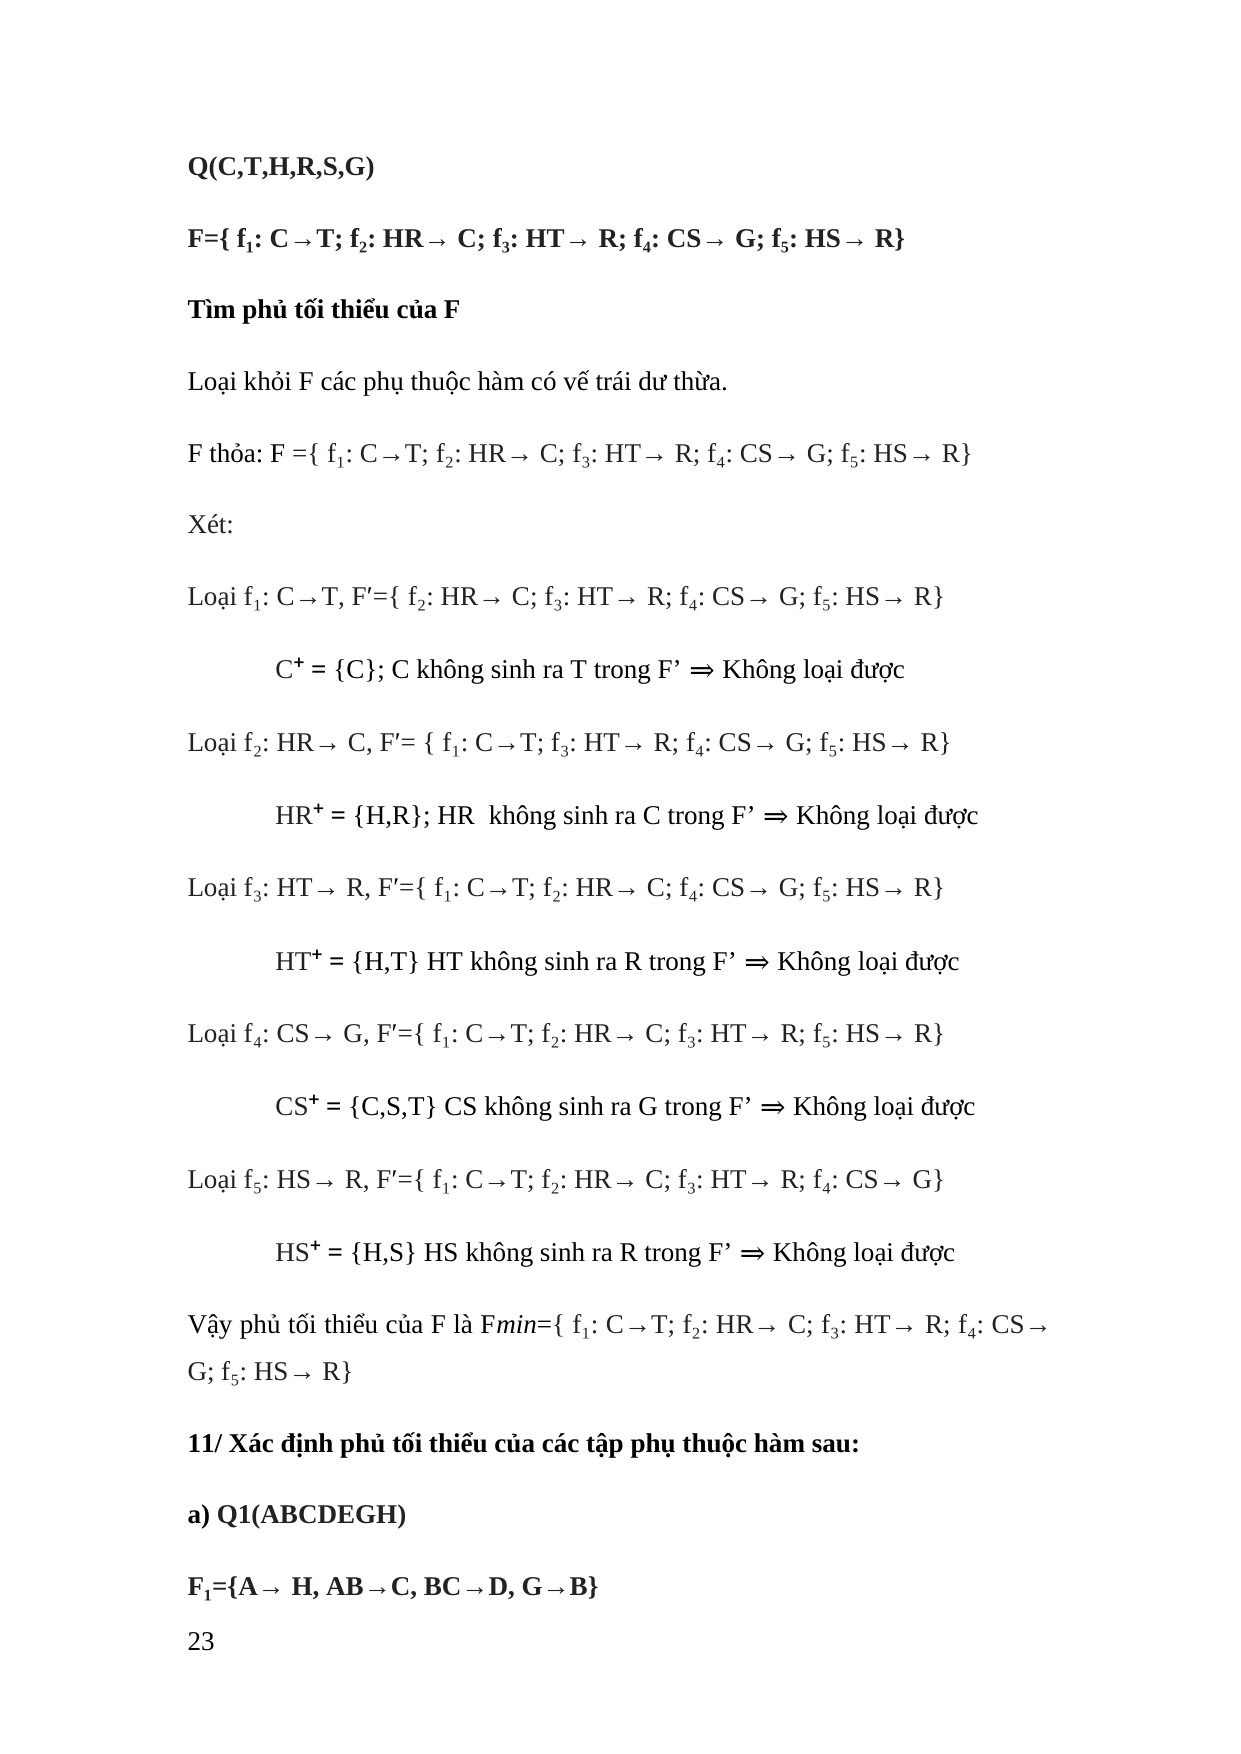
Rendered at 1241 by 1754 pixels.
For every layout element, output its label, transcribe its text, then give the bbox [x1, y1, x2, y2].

text Loại f₅: HS→ R, F′={ f₁: C→T; f₂: HR→ C; f₃: HT→ R; f₄: CS→ G} [187, 1163, 1053, 1194]
text HR⁺ = {H,R}; HR không sinh ra C trong F’ ⇒ Không loại được [187, 797, 1053, 830]
text F={ f₁: C→T; f₂: HR→ C; f₃: HT→ R; f₄: CS→ G; f₅: HS→ R} [187, 222, 1053, 253]
text Q(C,T,H,R,S,G) [187, 150, 1053, 181]
text C⁺ = {C}; C không sinh ra T trong F’ ⇒ Không loại được [187, 652, 1053, 684]
text CS⁺ = {C,S,T} CS không sinh ra G trong F’ ⇒ Không loại được [187, 1089, 1053, 1122]
text Loại f₁: C→T, F′={ f₂: HR→ C; f₃: HT→ R; f₄: CS→ G; f₅: HS→ R} [187, 580, 1053, 611]
text HS⁺ = {H,S} HS không sinh ra R trong F’ ⇒ Không loại được [187, 1234, 1053, 1267]
text F thỏa: F ={ f₁: C→T; f₂: HR→ C; f₃: HT→ R; f₄: CS→ G; f₅: HS→ R} [187, 437, 1053, 468]
text a) Q1(ABCDEGH) [187, 1499, 1053, 1530]
text 11/ Xác định phủ tối thiểu của các tập phụ thuộc hàm sau: [187, 1427, 1053, 1458]
text Vậy phủ tối thiểu của F là Fmin={ f₁: C→T; f₂: HR→ C; f₃: HT→ R; f₄: CS→ G; f₅: HS→ R}​ [187, 1309, 1053, 1386]
text Loại f₂: HR→ C, F′= { f₁: C→T; f₃: HT→ R; f₄: CS→ G; f₅: HS→ R} [187, 726, 1053, 757]
text Loại f₄: CS→ G, F′={ f₁: C→T; f₂: HR→ C; f₃: HT→ R; f₅: HS→ R} [187, 1017, 1053, 1048]
text Loại khỏi F các phụ thuộc hàm có vế trái dư thừa. [187, 365, 1053, 396]
text Tìm phủ tối thiểu của F [187, 293, 1053, 324]
text F₁={A→ H, AB→C, BC→D, G→B} [187, 1570, 1053, 1601]
text Xét: [187, 508, 1053, 539]
text HT⁺ = {H,T} HT không sinh ra R trong F’ ⇒ Không loại được [187, 943, 1053, 976]
text Loại f₃: HT→ R, F′={ f₁: C→T; f₂: HR→ C; f₄: CS→ G; f₅: HS→ R} [187, 871, 1053, 903]
